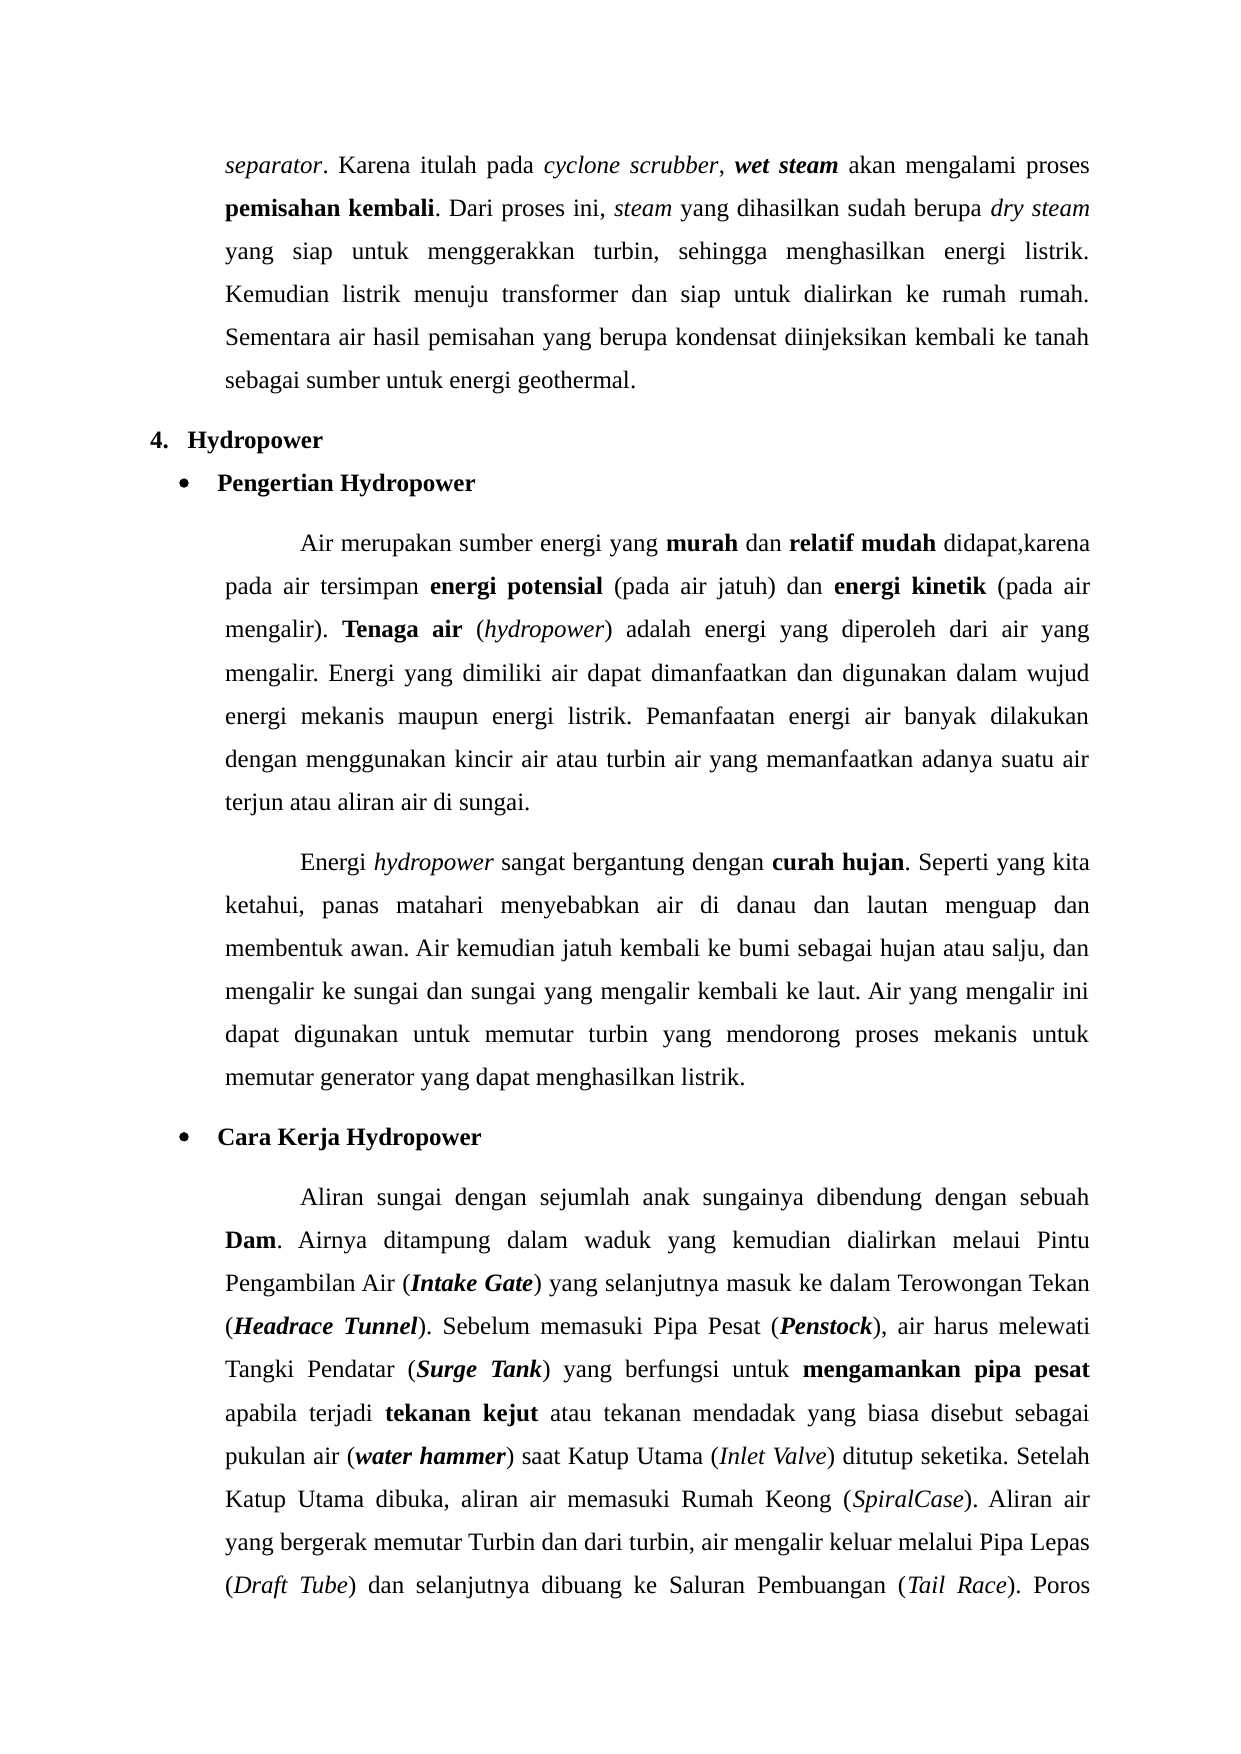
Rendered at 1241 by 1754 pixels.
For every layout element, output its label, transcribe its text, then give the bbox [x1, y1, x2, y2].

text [225, 150, 1090, 394]
text Air merupakan sumber energi yang murah dan relatif mudah didapat,karena pada air tersimpan energi potensial (pada air jatuh) dan energi kinetik (pada air mengalir). Tenaga air (hydropower) adalah energi yang diperoleh dari air yang mengalir. Energi yang dimiliki air dapat dimanfaatkan dan digunakan dalam wujud energi mekanis maupun energi listrik. Pemanfaatan energi air banyak dilakukan dengan menggunakan kincir air atau turbin air yang memanfaatkan adanya suatu air terjun atau aliran air di sungai. [225, 528, 1090, 816]
list Pengertian Hydropower [179, 468, 1090, 497]
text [225, 1182, 1090, 1599]
list Cara Kerja Hydropower [179, 1122, 1090, 1151]
text Energi hydropower sangat bergantung dengan curah hujan. Seperti yang kita ketahui, panas matahari menyebabkan air di danau dan lautan menguap dan membentuk awan. Air kemudian jatuh kembali ke bumi sebagai hujan atau salju, dan mengalir ke sungai dan sungai yang mengalir kembali ke laut. Air yang mengalir ini dapat digunakan untuk memutar turbin yang mendorong proses mekanis untuk memutar generator yang dapat menghasilkan listrik. [225, 847, 1090, 1091]
list Hydropower [150, 425, 1090, 454]
